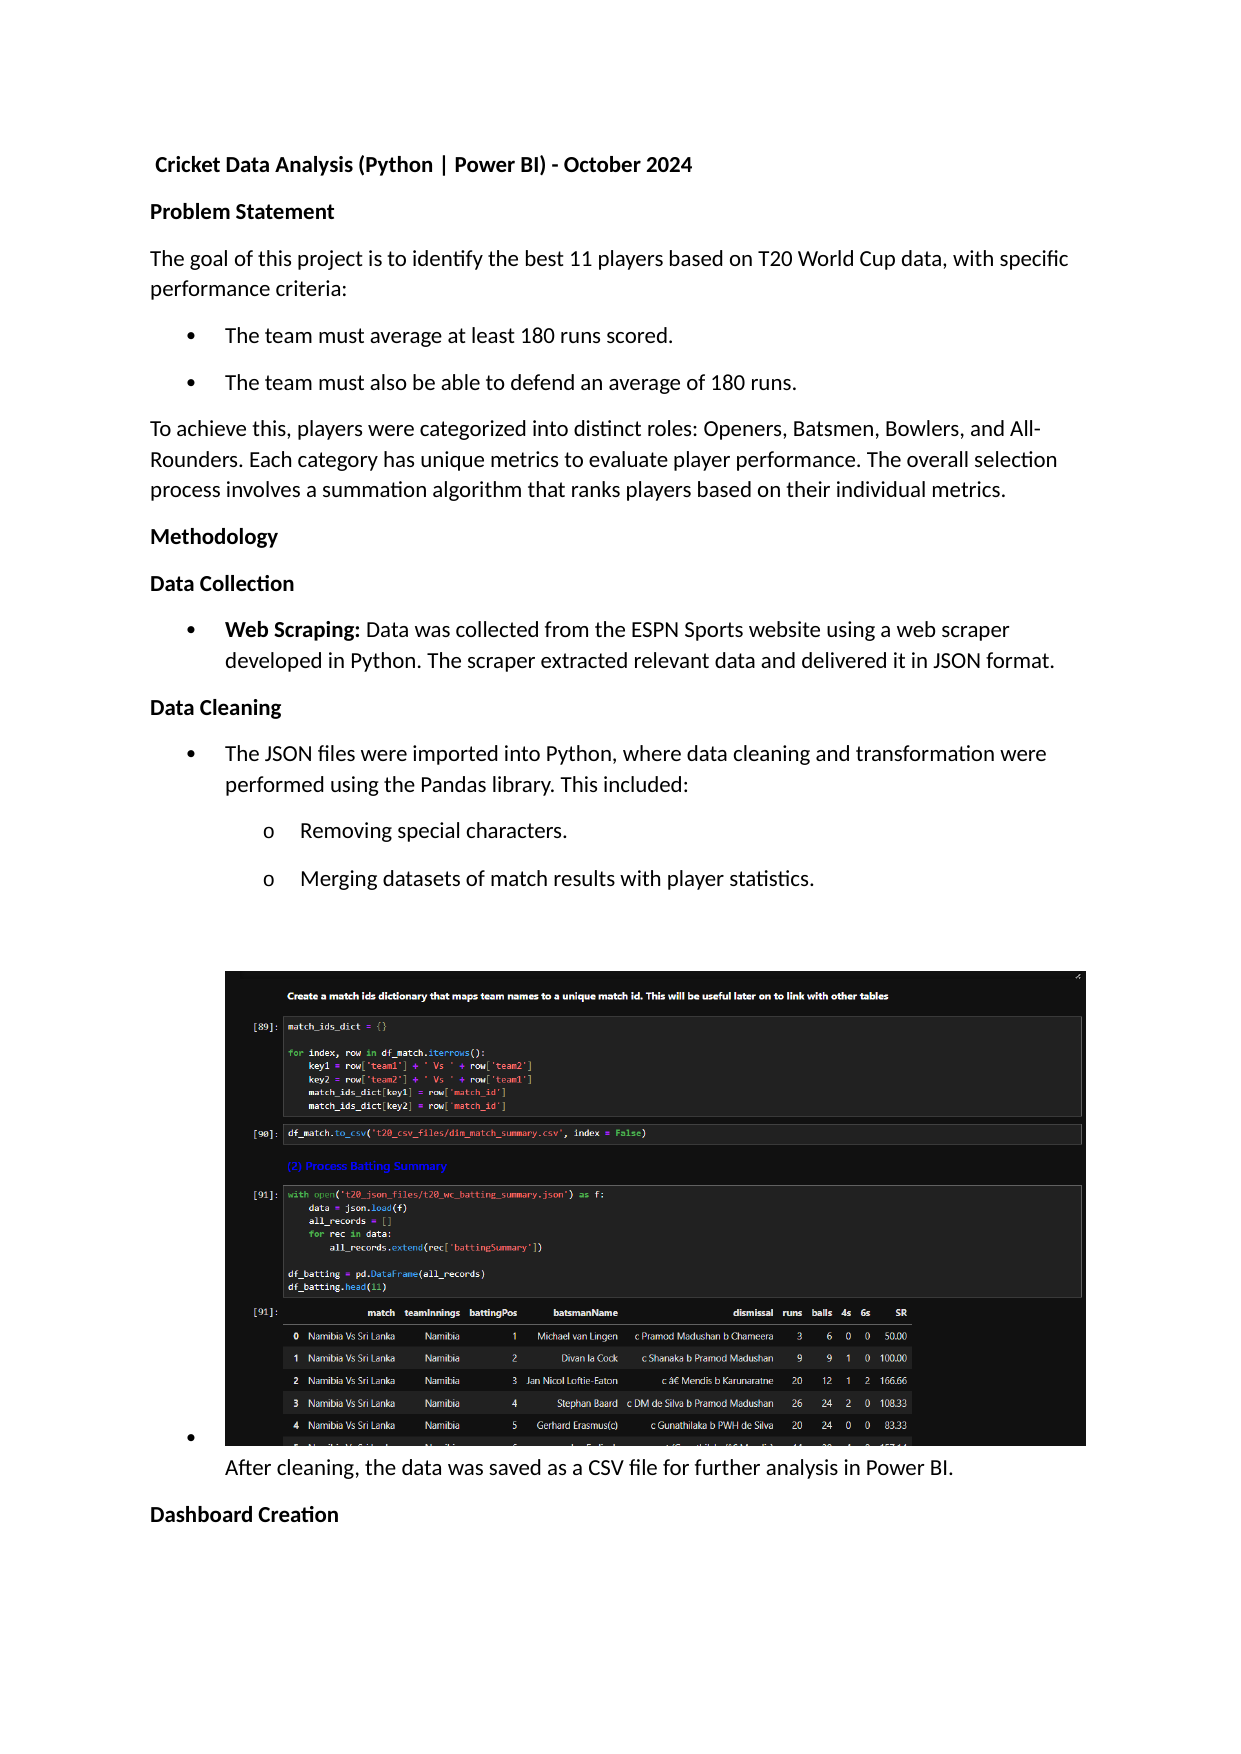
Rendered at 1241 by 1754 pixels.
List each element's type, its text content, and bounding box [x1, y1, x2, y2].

text The goal of this project is to identify the best 11 players based on T20 World Cup data, with specific performance criteria: [150, 244, 1090, 302]
list The team must average at least 180 runs scored. [187, 321, 1090, 349]
text To achieve this, players were categorized into distinct roles: Openers, Batsmen, Bowlers, and All-Rounders. Each category has unique metrics to evaluate player performance. The overall selection process involves a summation algorithm that ranks players based on their individual metrics. [150, 414, 1090, 503]
picture [225, 971, 1086, 1446]
text Methodology [150, 522, 1090, 550]
list The team must also be able to defend an average of 180 runs. [187, 368, 1090, 396]
text Cricket Data Analysis (Python | Power BI) - October 2024 [150, 150, 1090, 178]
text Data Cleaning [150, 693, 1090, 721]
text Dashboard Creation [150, 1500, 1090, 1528]
list The JSON files were imported into Python, where data cleaning and transformation were performed using the Pandas library. This included: [187, 739, 1090, 798]
text Data Collection [150, 569, 1090, 597]
list Web Scraping: Data was collected from the ESPN Sports website using a web scraper developed in Python. The scraper extracted relevant data and delivered it in JSON format. [187, 616, 1090, 674]
list Removing special characters. [262, 817, 1090, 845]
list Merging datasets of match results with player statistics. [262, 864, 1090, 953]
text Problem Statement [150, 197, 1090, 225]
